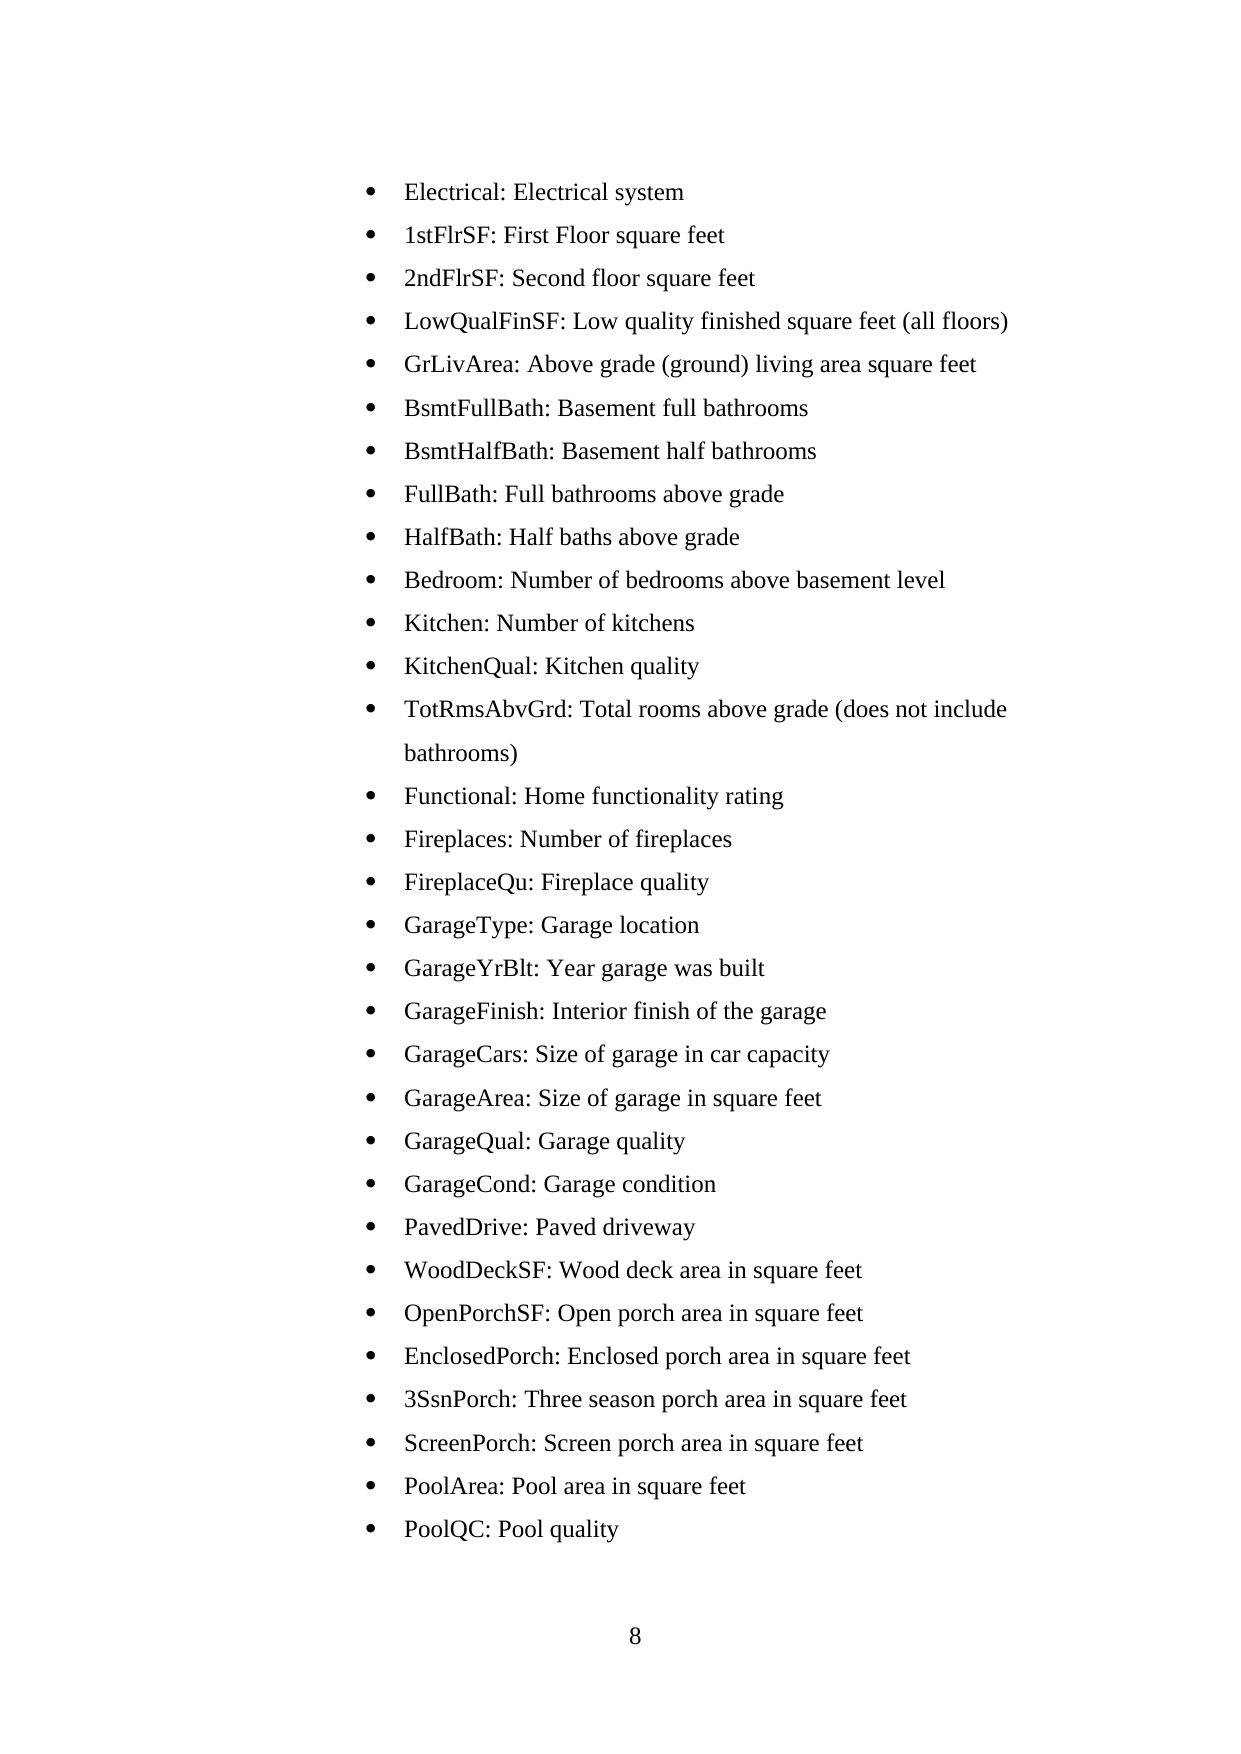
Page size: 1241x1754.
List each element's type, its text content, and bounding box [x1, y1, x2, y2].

list GarageCars: Size of garage in car capacity [366, 1039, 1063, 1068]
list 2ndFlrSF: Second floor square feet [366, 263, 1063, 292]
list Bedroom: Number of bedrooms above basement level [366, 565, 1063, 594]
list GarageFinish: Interior finish of the garage [366, 996, 1063, 1025]
list 1stFlrSF: First Floor square feet [366, 220, 1063, 249]
list EnclosedPorch: Enclosed porch area in square feet [366, 1341, 1063, 1370]
list GarageArea: Size of garage in square feet [366, 1083, 1063, 1111]
list 3SsnPorch: Three season porch area in square feet [366, 1384, 1063, 1413]
list FullBath: Full bathrooms above grade [366, 479, 1063, 508]
list ScreenPorch: Screen porch area in square feet [366, 1428, 1063, 1456]
list GarageQual: Garage quality [366, 1126, 1063, 1154]
list GrLivArea: Above grade (ground) living area square feet [366, 349, 1063, 378]
list BsmtHalfBath: Basement half bathrooms [366, 436, 1063, 464]
list Kitchen: Number of kitchens [366, 608, 1063, 637]
list KitchenQual: Kitchen quality [366, 651, 1063, 680]
list Functional: Home functionality rating [366, 781, 1063, 809]
list OpenPorchSF: Open porch area in square feet [366, 1298, 1063, 1327]
list GarageYrBlt: Year garage was built [366, 953, 1063, 982]
list FireplaceQu: Fireplace quality [366, 867, 1063, 896]
list Electrical: Electrical system [366, 177, 1063, 206]
list Fireplaces: Number of fireplaces [366, 824, 1063, 853]
list LowQualFinSF: Low quality finished square feet (all floors) [366, 306, 1063, 335]
list TotRmsAbvGrd: Total rooms above grade (does not include bathrooms) [366, 694, 1063, 766]
list BsmtFullBath: Basement full bathrooms [366, 393, 1063, 421]
list PavedDrive: Paved driveway [366, 1212, 1063, 1241]
list HalfBath: Half baths above grade [366, 522, 1063, 551]
list PoolArea: Pool area in square feet [366, 1471, 1063, 1499]
list PoolQC: Pool quality [366, 1514, 1063, 1543]
list GarageCond: Garage condition [366, 1169, 1063, 1198]
list GarageType: Garage location [366, 910, 1063, 939]
list WoodDeckSF: Wood deck area in square feet [366, 1255, 1063, 1284]
